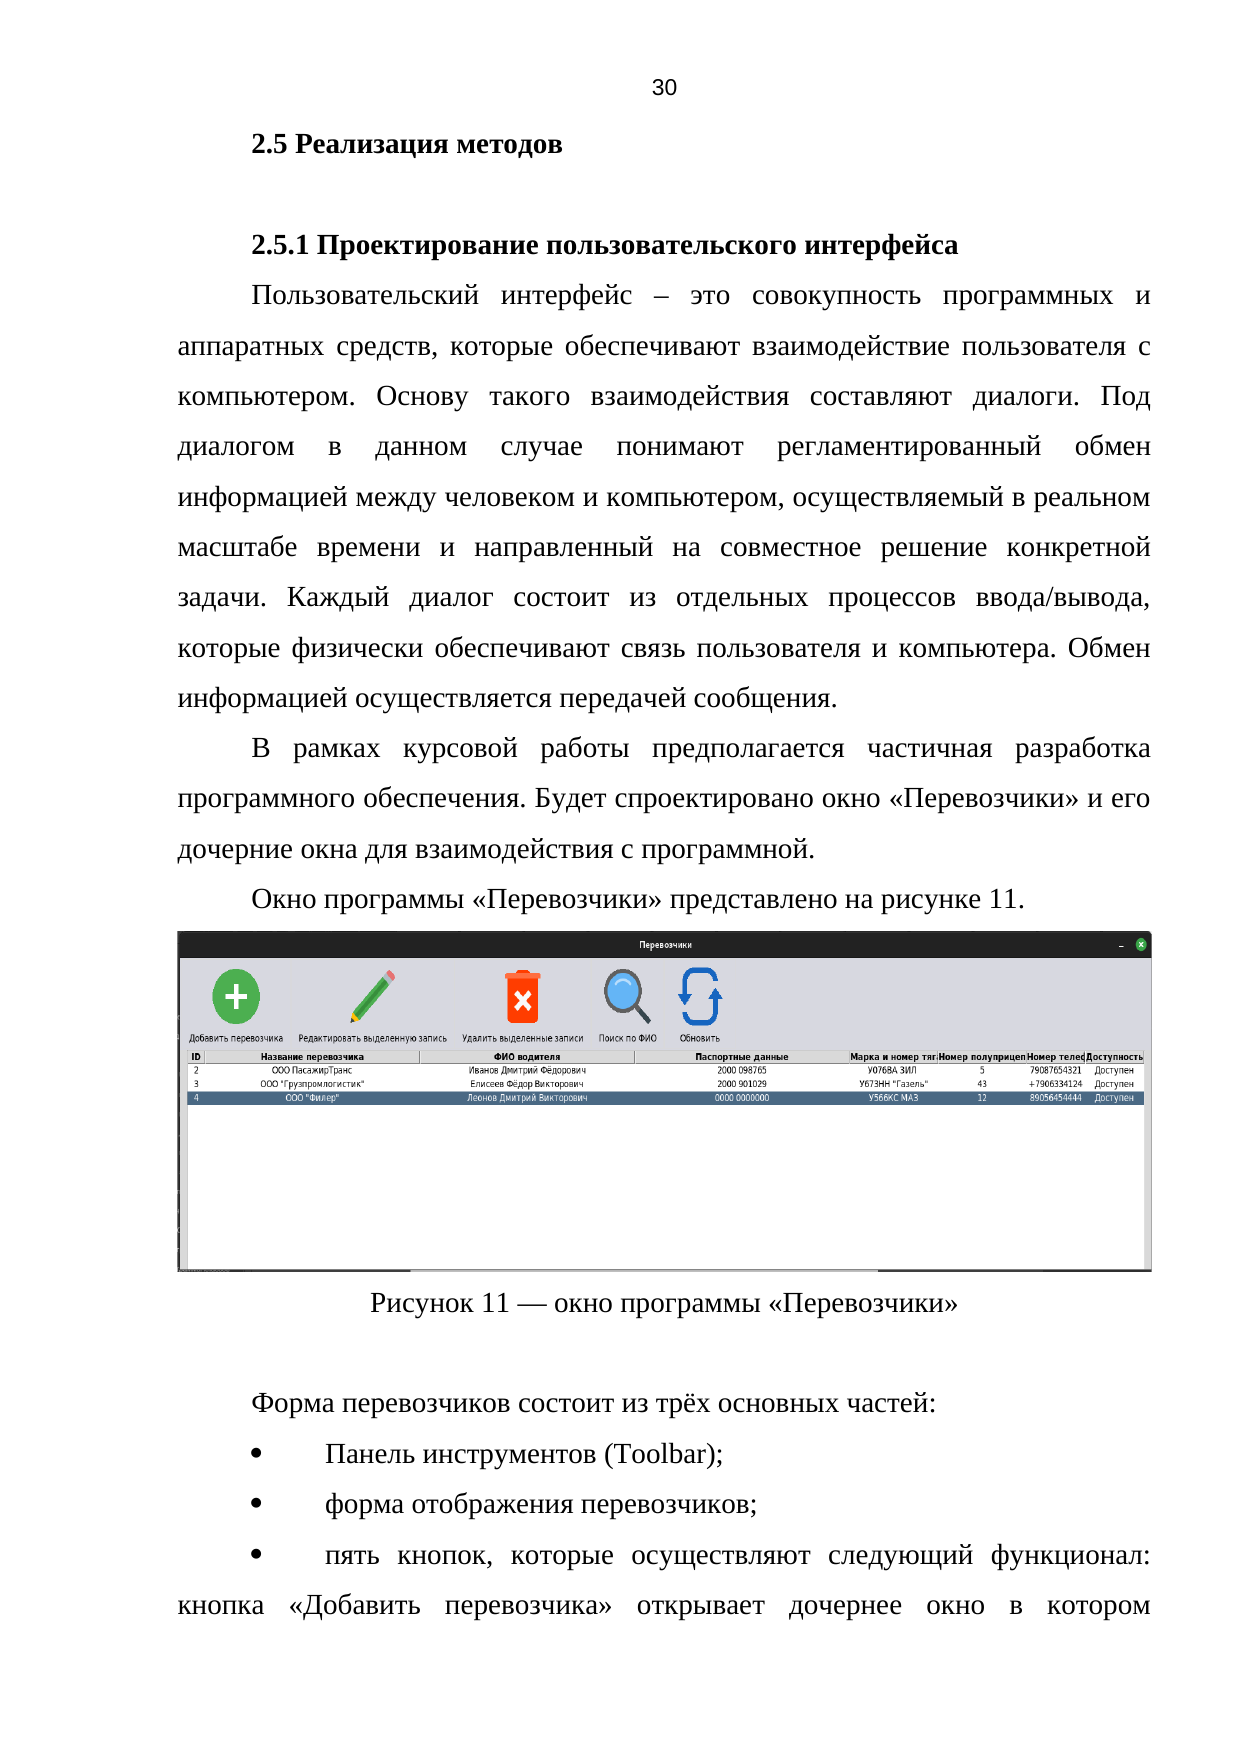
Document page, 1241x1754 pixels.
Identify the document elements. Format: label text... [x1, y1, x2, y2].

list Рисунок 11 — окно программы «Перевозчики» [177, 1285, 1152, 1318]
list Форма перевозчиков состоит из трёх основных частей: [177, 1386, 1152, 1419]
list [177, 1537, 1152, 1621]
list Окно программы «Перевозчики» представлено на рисунке 11. [177, 881, 1152, 915]
list форма отображения перевозчиков; [177, 1486, 1152, 1520]
picture [177, 931, 1152, 1272]
list 2.5.1 Проектирование пользовательского интерфейса [177, 227, 1152, 261]
list 2.5 Реализация методов [177, 127, 1152, 160]
list Пользовательский интерфейс – это совокупность программных и аппаратных средств, которые обеспечивают взаимодействие пользователя с компьютером. Основу такого взаимодействия составляют диалоги. Под диалогом в данном случае понимают регламентированный обмен информацией между человеком и компьютером, осуществляемый в реальном масштабе времени и направленный на совместное решение конкретной задачи. Каждый диалог состоит из отдельных процессов ввода/вывода, которые физически обеспечивают связь пользователя и компьютера. Обмен информацией осуществляется передачей сообщения. [177, 277, 1152, 713]
list В рамках курсовой работы предполагается частичная разработка программного обеспечения. Будет спроектировано окно «Перевозчики» и его дочерние окна для взаимодействия с программной. [177, 730, 1152, 864]
list Панель инструментов (Toolbar); [177, 1436, 1152, 1469]
